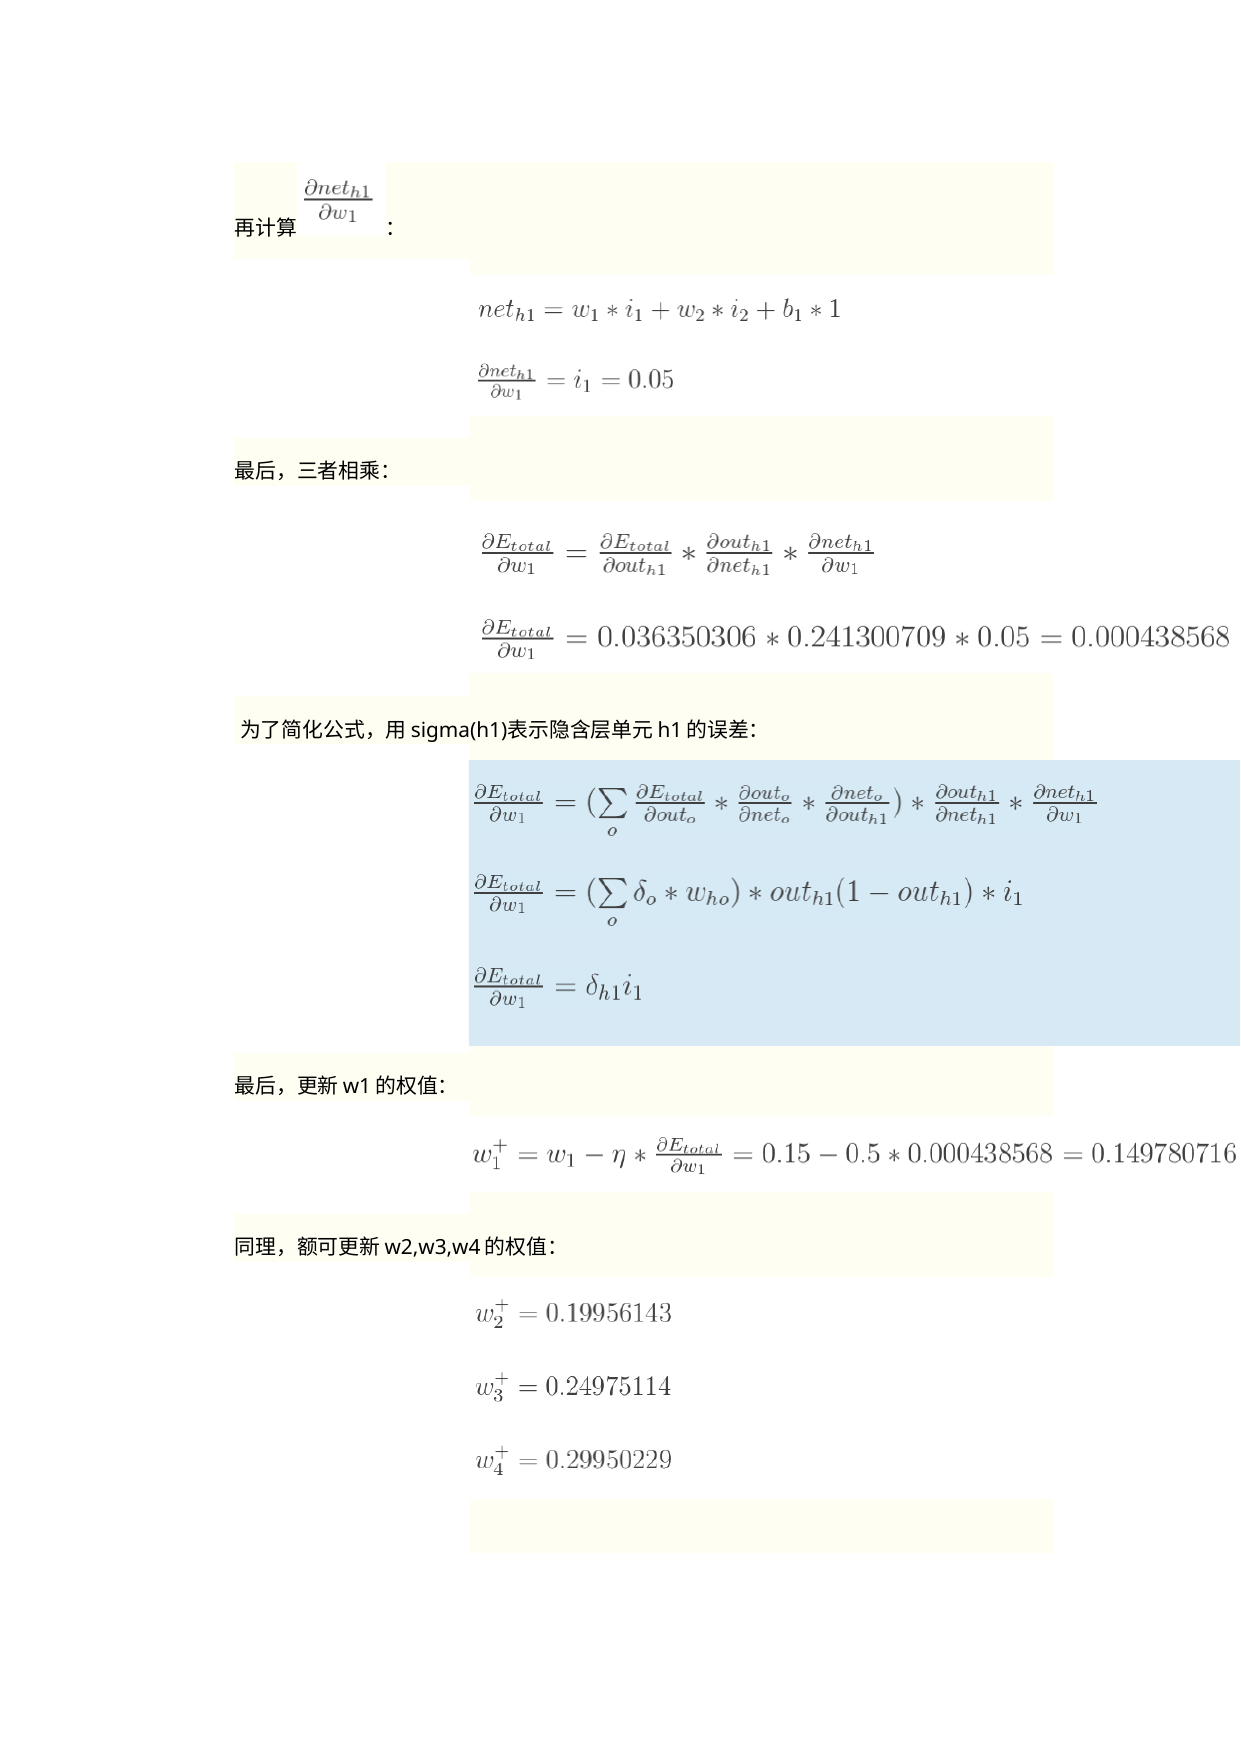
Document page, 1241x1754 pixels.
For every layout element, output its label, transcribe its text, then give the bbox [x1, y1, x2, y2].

picture [296, 162, 386, 236]
picture [468, 1116, 1241, 1192]
picture [468, 760, 1241, 1046]
text 同理，额可更新w2,w3,w4的权值： [234, 1229, 1053, 1262]
picture [468, 275, 1241, 416]
picture [468, 501, 1241, 673]
text 最后，更新w1的权值： [234, 1068, 1053, 1101]
picture [468, 1277, 1241, 1499]
text 再计算： [234, 162, 1053, 259]
text 最后，三者相乘： [234, 453, 1053, 486]
text 为了简化公式，用sigma(h1)表示隐含层单元h1的误差： [234, 712, 1053, 744]
